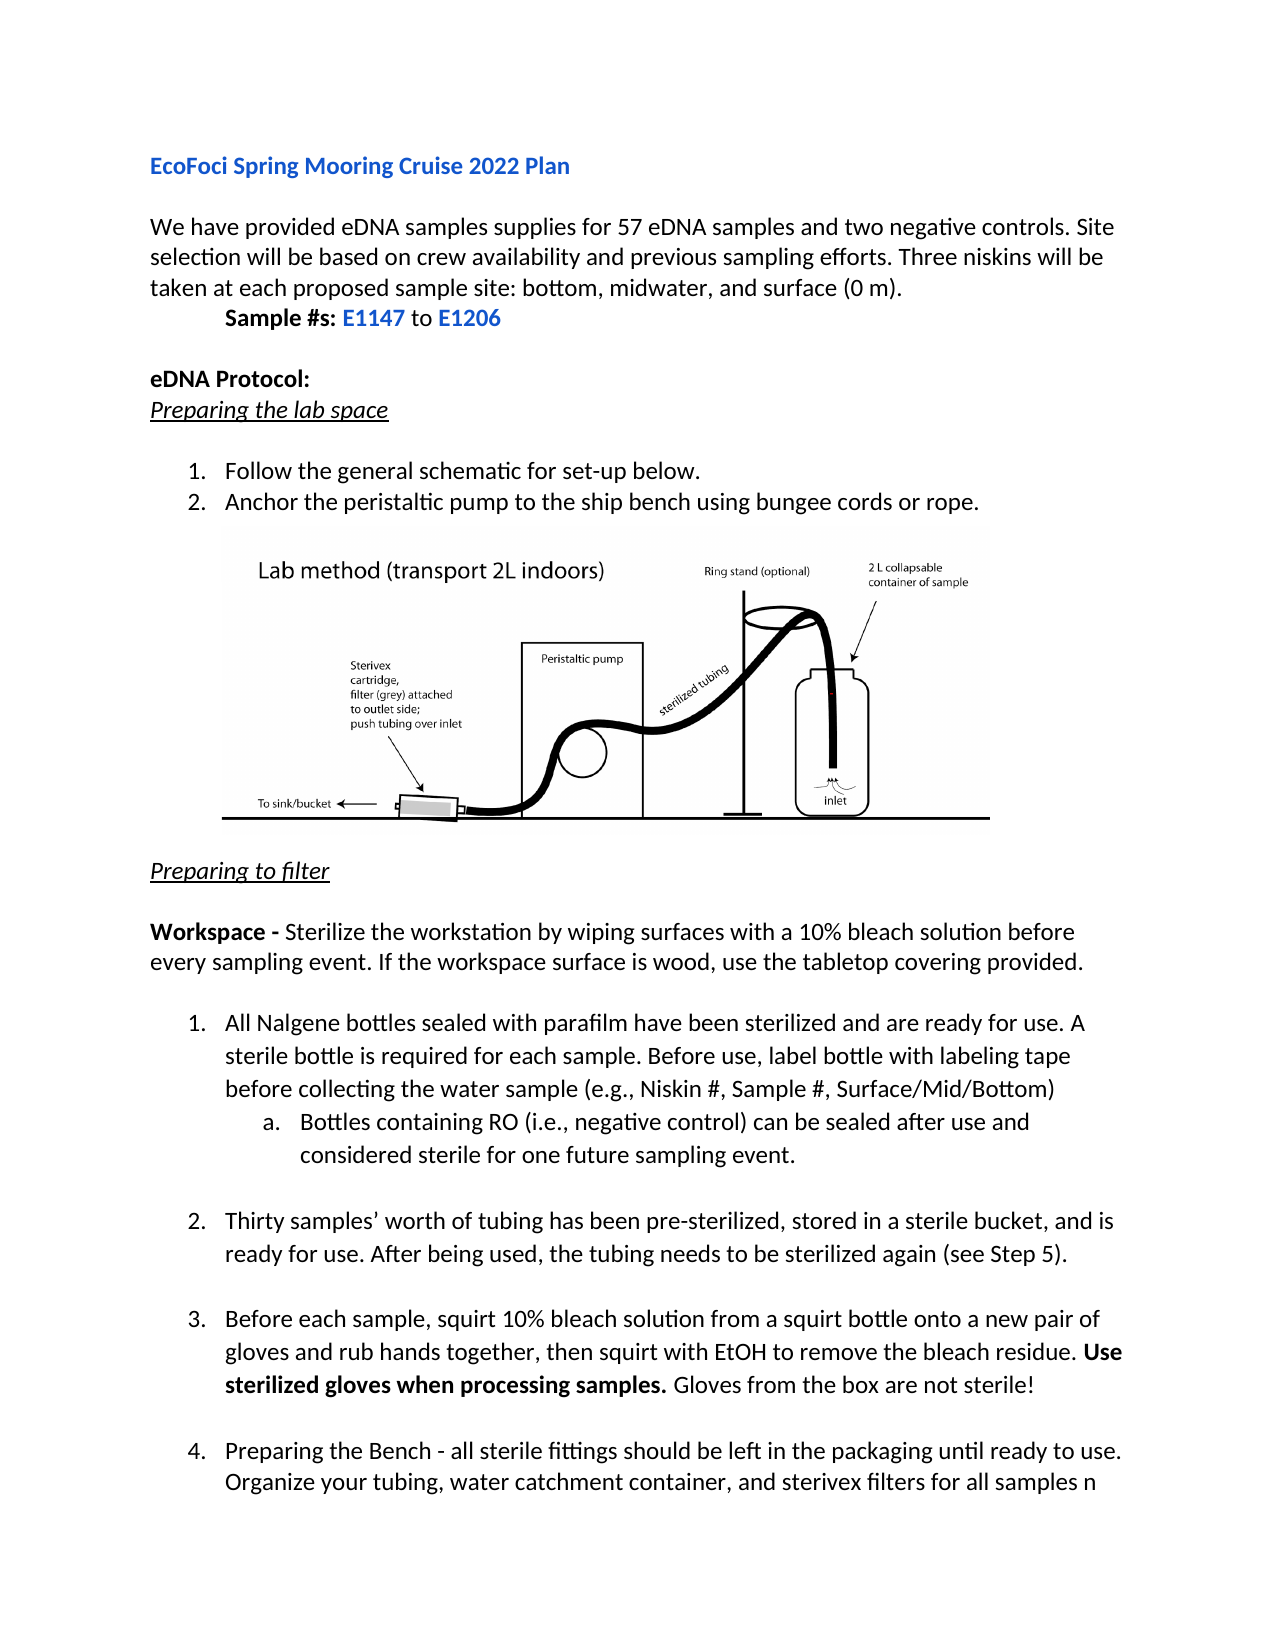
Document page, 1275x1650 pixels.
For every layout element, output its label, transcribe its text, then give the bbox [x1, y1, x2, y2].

list All Nalgene bottles sealed with parafilm have been sterilized and are ready for use. A sterile bottle is required for each sample. Before use, label bottle with labeling tape before collecting the water sample (e.g., Niskin #, Sample #, Surface/Mid/Bottom) [187, 1007, 1125, 1104]
list Thirty samples’ worth of tubing has been pre-sterilized, stored in a sterile bucket, and is ready for use. After being used, the tubing needs to be sterilized again (see Step 5). [187, 1205, 1125, 1268]
text EcoFoci Spring Mooring Cruise 2022 Plan [150, 150, 1125, 181]
text Preparing the lab space [150, 394, 1125, 425]
text Sample #s: E1147 to E1206 [150, 303, 1125, 333]
picture [221, 526, 990, 835]
text eDNA Protocol: [150, 364, 1125, 394]
list Anchor the peristaltic pump to the ship bench using bungee cords or rope. [187, 486, 1125, 516]
text Preparing to filter [150, 855, 1125, 885]
list Before each sample, squirt 10% bleach solution from a squirt bottle onto a new pair of gloves and rub hands together, then squirt with EtOH to remove the bleach residue. Use sterilized gloves when processing samples. Gloves from the box are not sterile! [187, 1304, 1125, 1400]
text We have provided eDNA samples supplies for 57 eDNA samples and two negative controls. Site selection will be based on crew availability and previous sampling efforts. Three niskins will be taken at each proposed sample site: bottom, midwater, and surface (0 m). [150, 211, 1125, 303]
list Bottles containing RO (i.e., negative control) can be sealed after use and considered sterile for one future sampling event. [262, 1106, 1125, 1169]
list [187, 1435, 1125, 1496]
text Workspace - Sterilize the workstation by wiping surfaces with a 10% bleach solution before every sampling event. If the workspace surface is wood, use the tabletop covering provided. [150, 916, 1125, 977]
list Follow the general schematic for set-up below. [187, 455, 1125, 486]
